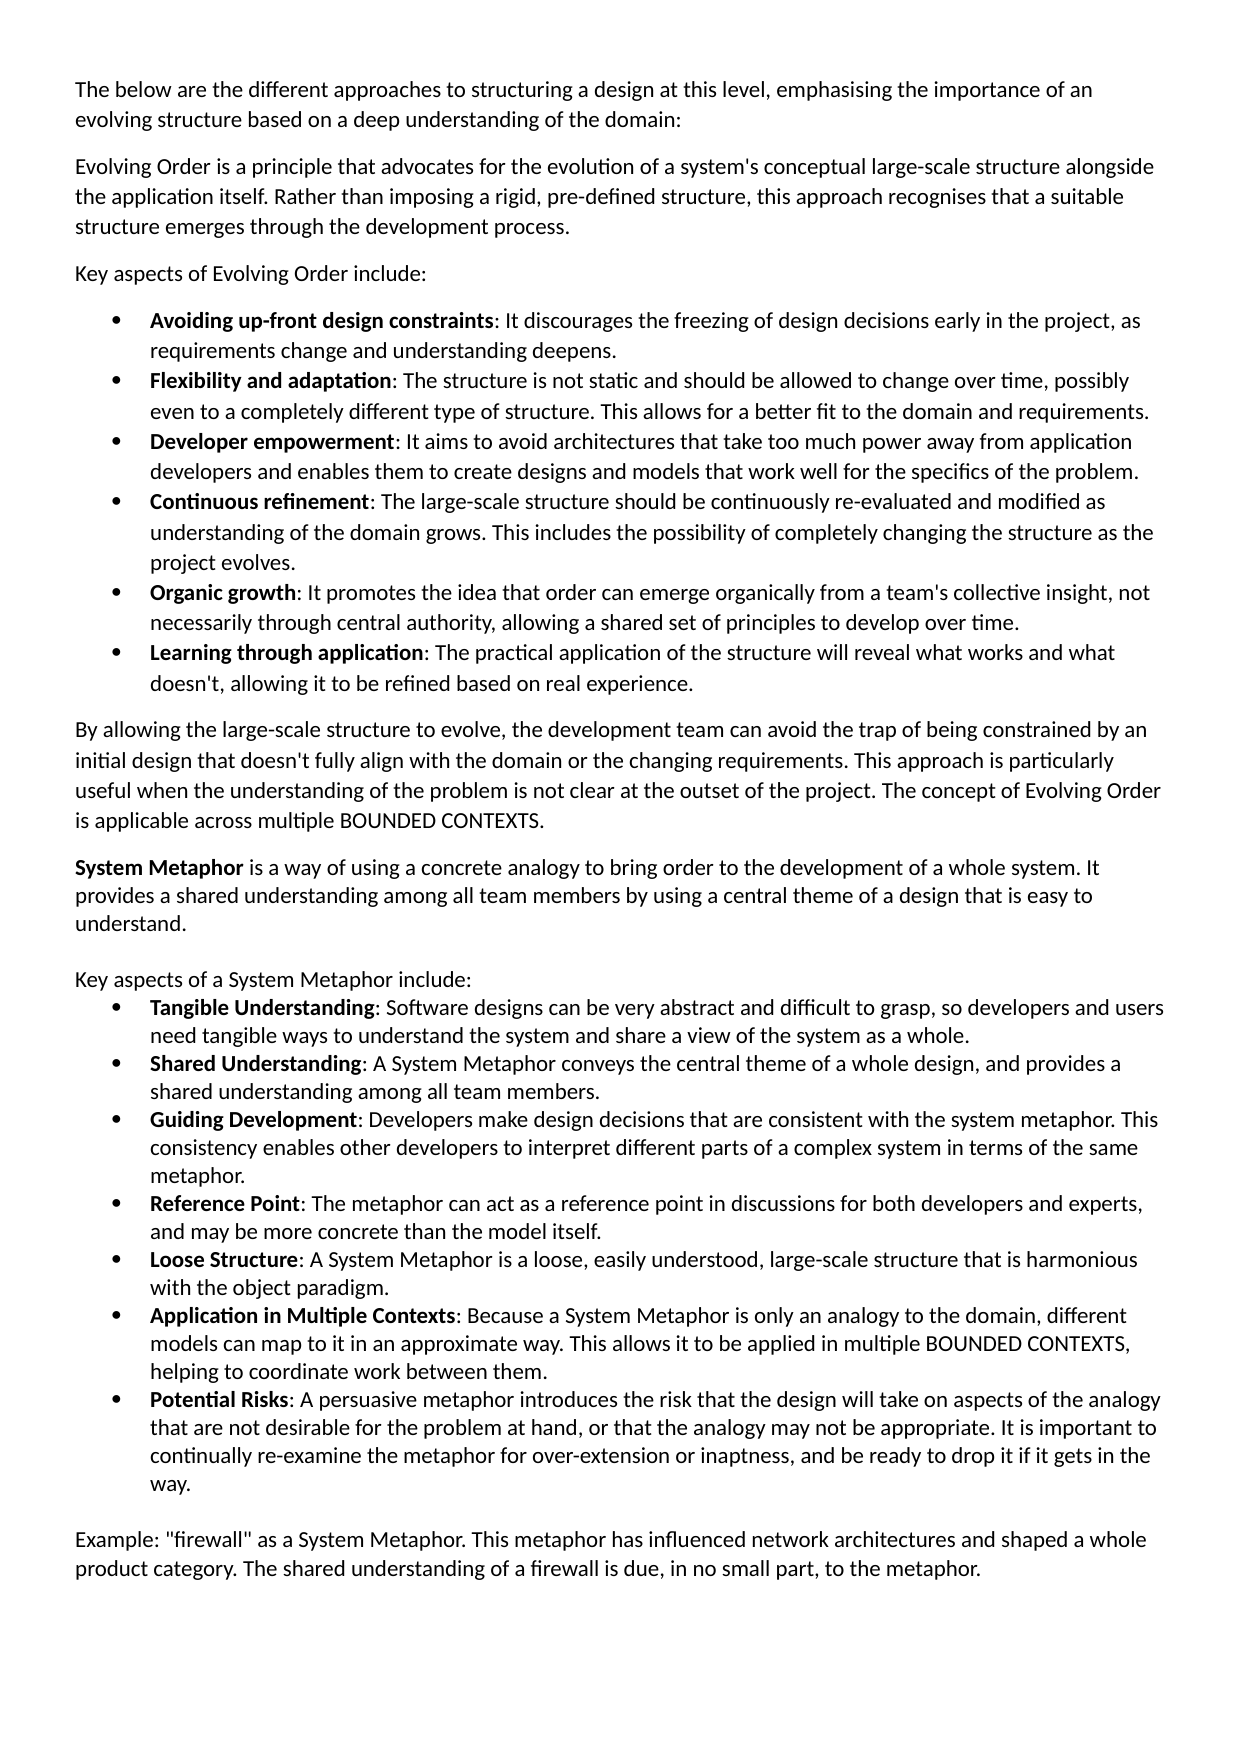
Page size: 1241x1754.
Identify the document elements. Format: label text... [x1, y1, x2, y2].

list Shared Understanding: A System Metaphor conveys the central theme of a whole design, and provides a shared understanding among all team members. [112, 1049, 1165, 1105]
list Developer empowerment: It aims to avoid architectures that take too much power away from application developers and enables them to create designs and models that work well for the specifics of the problem. [112, 427, 1165, 485]
list Avoiding up-front design constraints: It discourages the freezing of design decisions early in the project, as requirements change and understanding deepens. [112, 306, 1165, 364]
text By allowing the large-scale structure to evolve, the development team can avoid the trap of being constrained by an initial design that doesn't fully align with the domain or the changing requirements. This approach is particularly useful when the understanding of the problem is not clear at the outset of the project. The concept of Evolving Order is applicable across multiple BOUNDED CONTEXTS. [75, 716, 1165, 834]
list Guiding Development: Developers make design decisions that are consistent with the system metaphor. This consistency enables other developers to interpret different parts of a complex system in terms of the same metaphor. [112, 1105, 1165, 1189]
text Example: "firewall" as a System Metaphor. This metaphor has influenced network architectures and shaped a whole product category. The shared understanding of a firewall is due, in no small part, to the metaphor. [75, 1526, 1165, 1582]
list Flexibility and adaptation: The structure is not static and should be allowed to change over time, possibly even to a completely different type of structure. This allows for a better fit to the domain and requirements. [112, 367, 1165, 425]
list Tangible Understanding: Software designs can be very abstract and difficult to grasp, so developers and users need tangible ways to understand the system and share a view of the system as a whole. [112, 993, 1165, 1049]
list Continuous refinement: The large-scale structure should be continuously re-evaluated and modified as understanding of the domain grows. This includes the possibility of completely changing the structure as the project evolves. [112, 487, 1165, 576]
list Learning through application: The practical application of the structure will reveal what works and what doesn't, allowing it to be refined based on real experience. [112, 638, 1165, 697]
list Loose Structure: A System Metaphor is a loose, easily understood, large-scale structure that is harmonious with the object paradigm. [112, 1245, 1165, 1301]
text Key aspects of Evolving Order include: [75, 259, 1165, 287]
list Organic growth: It promotes the idea that order can emerge organically from a team's collective insight, not necessarily through central authority, allowing a shared set of principles to develop over time. [112, 578, 1165, 636]
text The below are the different approaches to structuring a design at this level, emphasising the importance of an evolving structure based on a deep understanding of the domain: [75, 75, 1165, 133]
text Key aspects of a System Metaphor include: [75, 965, 1165, 993]
text System Metaphor is a way of using a concrete analogy to bring order to the development of a whole system. It provides a shared understanding among all team members by using a central theme of a design that is easy to understand. [75, 853, 1165, 937]
text Evolving Order is a principle that advocates for the evolution of a system's conceptual large-scale structure alongside the application itself. Rather than imposing a rigid, pre-defined structure, this approach recognises that a suitable structure emerges through the development process. [75, 152, 1165, 241]
